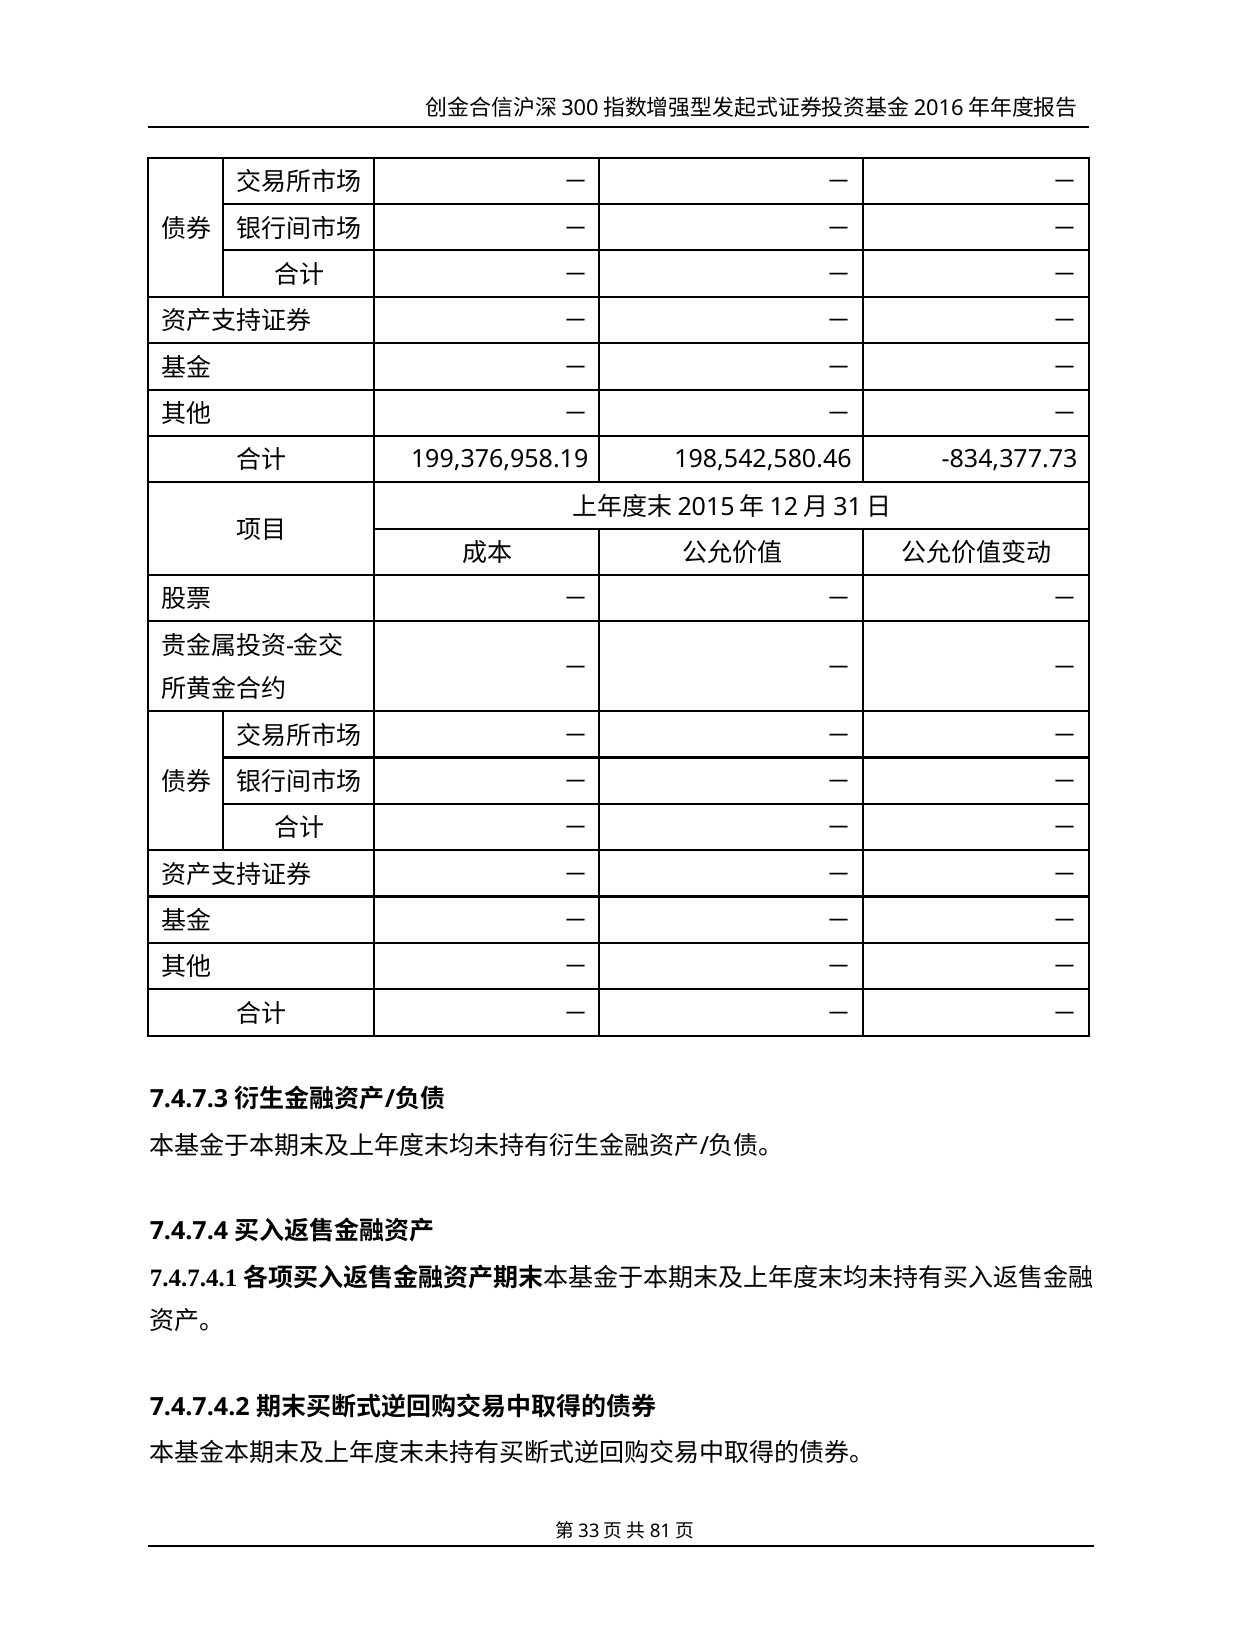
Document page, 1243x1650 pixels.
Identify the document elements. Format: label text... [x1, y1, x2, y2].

text 7.4.7.4.1 各项买入返售金融资产期末本基金于本期末及上年度末均未持有买入返售金融资产。 [149, 1257, 1094, 1337]
table_cell － [600, 391, 862, 435]
table_cell － [375, 898, 598, 942]
table_cell 成本 [375, 530, 598, 574]
table_cell － [864, 205, 1088, 249]
table_cell － [864, 576, 1088, 620]
table_cell － [864, 990, 1088, 1034]
table_cell － [864, 805, 1088, 849]
table_cell － [600, 576, 862, 620]
table_cell 债券 [149, 712, 222, 849]
table_cell 公允价值 [600, 530, 862, 574]
table_cell － [375, 251, 598, 296]
table_cell 资产支持证券 [149, 851, 373, 895]
text 本基金于本期末及上年度末均未持有衍生金融资产/负债。 [149, 1125, 1094, 1161]
table_cell 股票 [149, 576, 373, 620]
text 7.4.7.4 买入返售金融资产 [149, 1211, 1094, 1247]
table_cell 基金 [149, 344, 373, 388]
table_cell 交易所市场 [224, 159, 373, 203]
table_cell － [600, 298, 862, 342]
table_cell － [864, 251, 1088, 296]
table_cell － [375, 712, 598, 756]
table_cell 资产支持证券 [149, 298, 373, 342]
table_cell － [375, 759, 598, 803]
table_cell 合计 [149, 437, 373, 481]
table_cell － [864, 851, 1088, 895]
table_cell － [600, 159, 862, 203]
table_cell － [375, 344, 598, 388]
table_cell － [600, 990, 862, 1034]
table_cell － [375, 851, 598, 895]
text 7.4.7.3 衍生金融资产/负债 [149, 1079, 1094, 1115]
table_cell 交易所市场 [224, 712, 373, 756]
table_cell － [864, 944, 1088, 988]
table_cell 银行间市场 [224, 759, 373, 803]
table_cell 银行间市场 [224, 205, 373, 249]
table_cell － [600, 251, 862, 296]
table_cell － [375, 159, 598, 203]
table_cell 198,542,580.46 [600, 437, 862, 481]
table_cell － [864, 391, 1088, 435]
table_cell － [375, 205, 598, 249]
table_cell 债券 [149, 159, 222, 296]
table_cell 199,376,958.19 [375, 437, 598, 481]
table_cell 合计 [224, 805, 373, 849]
table_cell 公允价值变动 [864, 530, 1088, 574]
table_cell － [864, 344, 1088, 388]
table_cell － [600, 622, 862, 710]
table_cell － [864, 712, 1088, 756]
table_cell － [600, 344, 862, 388]
table_cell 合计 [224, 251, 373, 296]
table_cell － [375, 391, 598, 435]
table_cell － [600, 805, 862, 849]
table_cell 合计 [149, 990, 373, 1034]
table_cell 项目 [149, 483, 373, 574]
table_cell － [375, 805, 598, 849]
table_cell － [375, 576, 598, 620]
table_cell － [600, 851, 862, 895]
table_cell -834,377.73 [864, 437, 1088, 481]
table_cell 其他 [149, 391, 373, 435]
table_cell 贵金属投资-金交所黄金合约 [149, 622, 373, 710]
table_cell 其他 [149, 944, 373, 988]
table_cell － [864, 898, 1088, 942]
text 本基金本期末及上年度末未持有买断式逆回购交易中取得的债券。 [149, 1432, 1094, 1469]
table_cell － [864, 298, 1088, 342]
table_cell 基金 [149, 898, 373, 942]
table_cell － [864, 622, 1088, 710]
table_cell － [600, 898, 862, 942]
table_cell － [375, 944, 598, 988]
table_cell － [600, 944, 862, 988]
table_cell － [375, 622, 598, 710]
table_cell － [864, 759, 1088, 803]
table_cell － [375, 990, 598, 1034]
table_cell － [600, 759, 862, 803]
table_cell － [864, 159, 1088, 203]
table_cell 上年度末2015年12月31日 [375, 483, 1088, 527]
text 7.4.7.4.2 期末买断式逆回购交易中取得的债券 [149, 1386, 1094, 1422]
table_cell － [600, 712, 862, 756]
table_cell － [375, 298, 598, 342]
table_cell － [600, 205, 862, 249]
